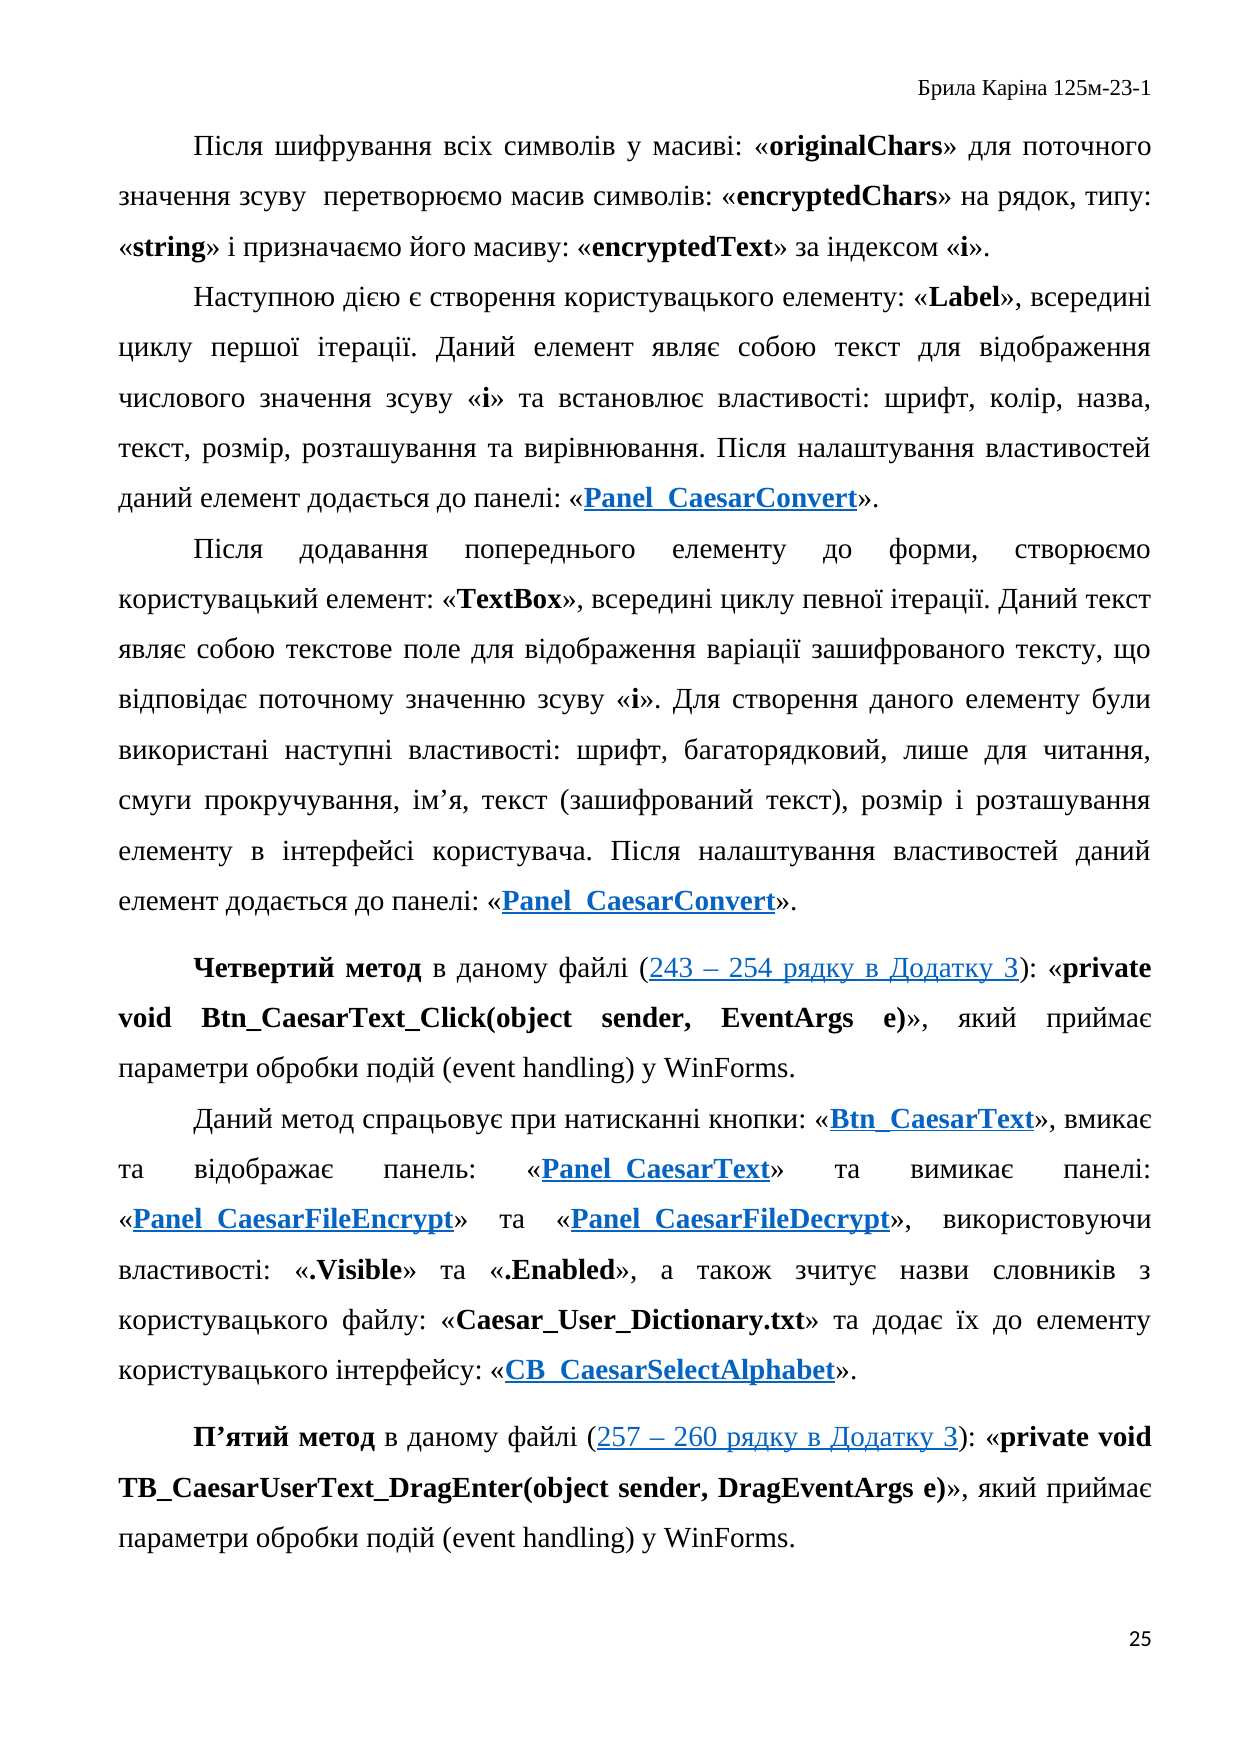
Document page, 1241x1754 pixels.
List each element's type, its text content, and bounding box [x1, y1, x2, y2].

text Наступною дією є створення користувацького елементу: «Label», всередині циклу першої ітерації. Даний елемент являє собою текст для відображення числового значення зсуву «i» та встановлює властивості: шрифт, колір, назва, текст, розмір, розташування та вирівнювання. Після налаштування властивостей даний елемент додається до панелі: «Panel_CaesarConvert». [118, 279, 1152, 514]
text Після додавання попереднього елементу до форми, створюємо користувацький елемент: «TextBox», всередині циклу певної ітерації. Даний текст являє собою текстове поле для відображення варіації зашифрованого тексту, що відповідає поточному значенню зсуву «i». Для створення даного елементу були використані наступні властивості: шрифт, багаторядковий, лише для читання, смуги прокручування, ім’я, текст (зашифрований текст), розмір і розташування елементу в інтерфейсі користувача. Після налаштування властивостей даний елемент додається до панелі: «Panel_CaesarConvert». [118, 531, 1152, 916]
text Даний метод спрацьовує при натисканні кнопки: «Btn_CaesarText», вмикає та відображає панель: «Panel_CaesarText» та вимикає панелі: «Panel_CaesarFileEncrypt» та «Panel_CaesarFileDecrypt», використовуючи властивості: «.Visible» та «.Enabled», а також зчитує назви словників з користувацького файлу: «Caesar_User_Dictionary.txt» та додає їх до елементу користувацького інтерфейсу: «CB_CaesarSelectAlphabet». [118, 1101, 1152, 1386]
text Після шифрування всіх символів у масиві: «originalChars» для поточного значення зсуву перетворюємо масив символів: «encryptedChars» на рядок, типу: «string» і призначаємо його масиву: «encryptedText» за індексом «i». [118, 128, 1152, 262]
text П’ятий метод в даному файлі (257 – 260 рядку в Додатку З): «private void TB_CaesarUserText_DragEnter(object sender, DragEventArgs e)», який приймає параметри обробки подій (event handling) у WinForms. [118, 1419, 1152, 1553]
text Четвертий метод в даному файлі (243 – 254 рядку в Додатку З): «private void Btn_CaesarText_Click(object sender, EventArgs e)», який приймає параметри обробки подій (event handling) у WinForms. [118, 950, 1152, 1084]
